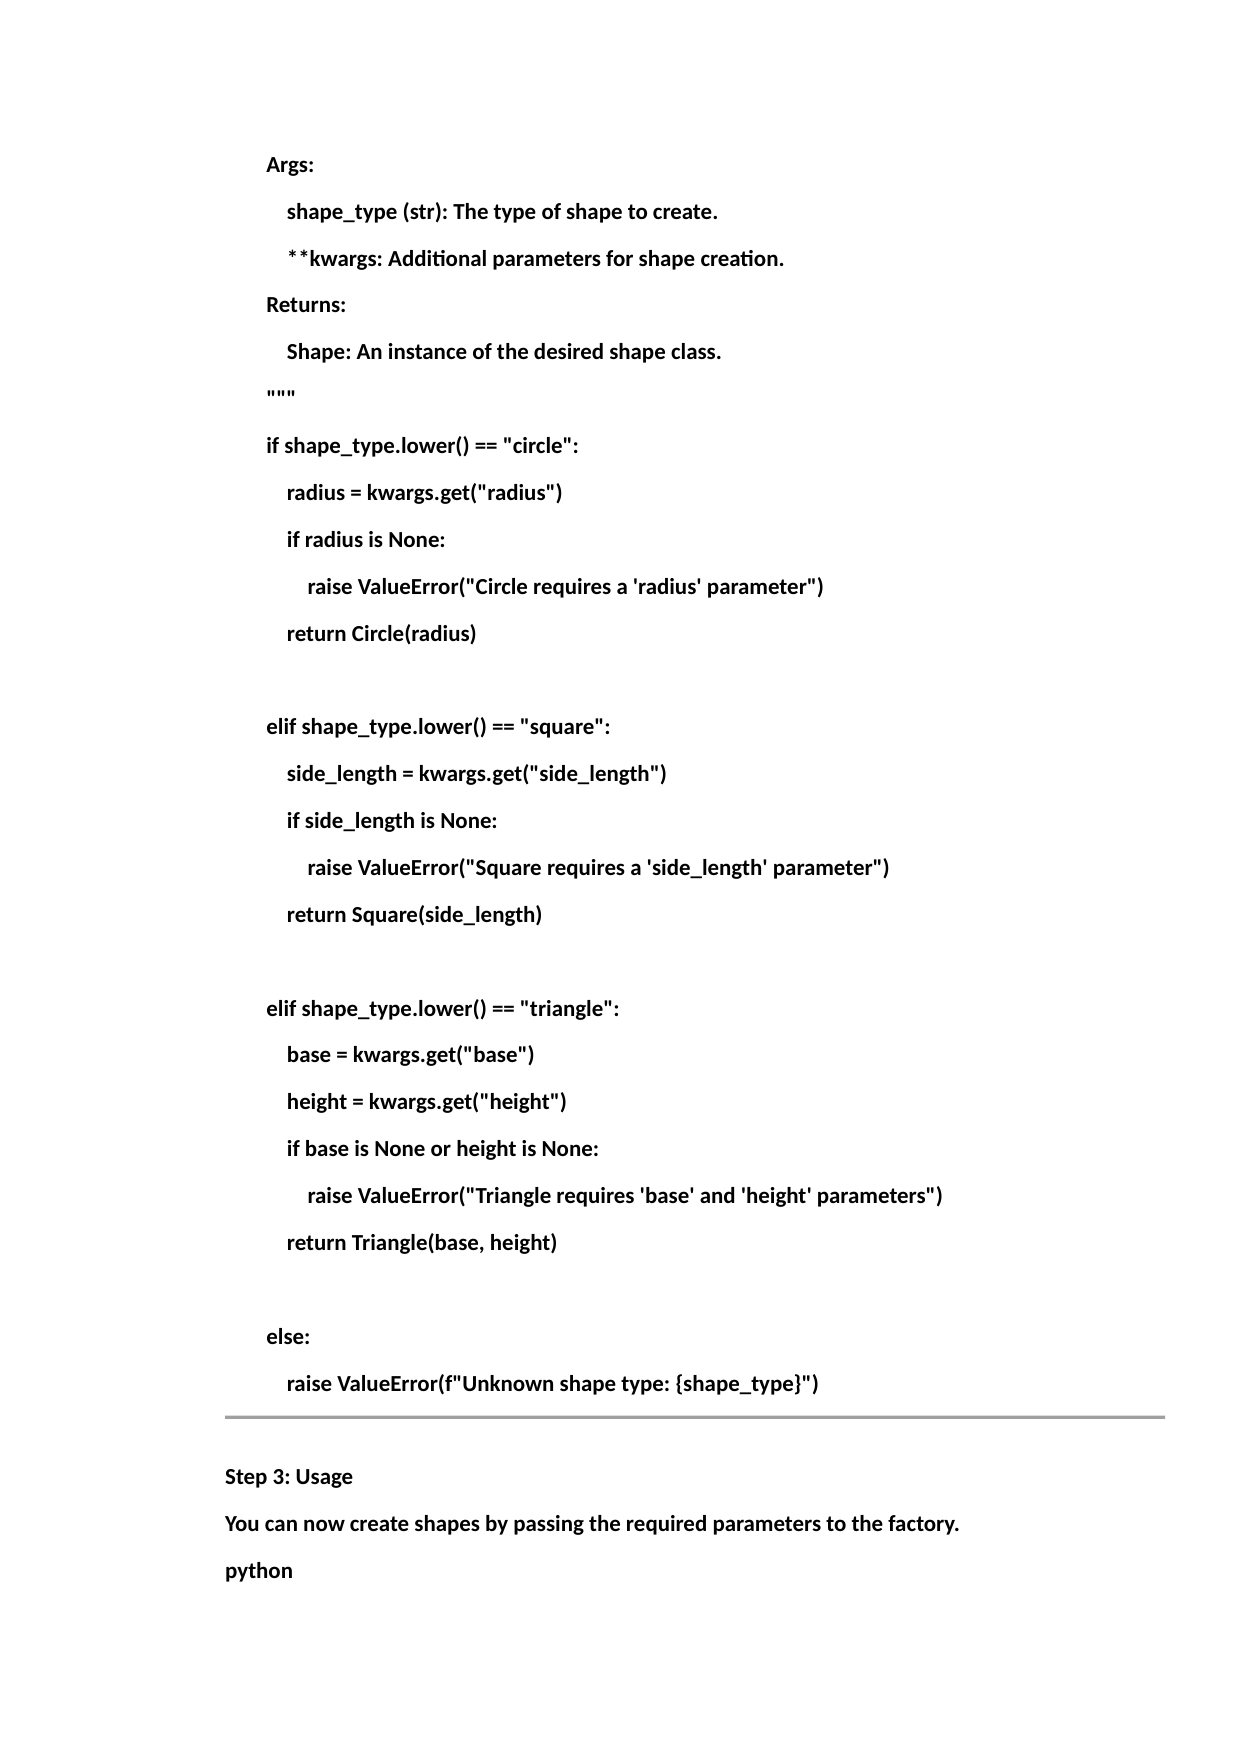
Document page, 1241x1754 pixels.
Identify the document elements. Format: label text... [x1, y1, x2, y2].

text if shape_type.lower() == "circle": [225, 431, 1090, 459]
text **kwargs: Additional parameters for shape creation. [225, 244, 1090, 272]
text """ [225, 384, 1090, 412]
text Returns: [225, 291, 1090, 319]
text Step 3: Usage [225, 1462, 1090, 1491]
text elif shape_type.lower() == "square": [225, 712, 1090, 741]
text raise ValueError("Triangle requires 'base' and 'height' parameters") [225, 1181, 1090, 1209]
text height = kwargs.get("height") [225, 1087, 1090, 1116]
text Shape: An instance of the desired shape class. [225, 337, 1090, 366]
text Args: [225, 150, 1090, 178]
text return Triangle(base, height) [225, 1228, 1090, 1256]
text side_length = kwargs.get("side_length") [225, 759, 1090, 787]
text if radius is None: [225, 525, 1090, 553]
text base = kwargs.get("base") [225, 1041, 1090, 1069]
text else: [225, 1322, 1090, 1350]
text if base is None or height is None: [225, 1134, 1090, 1162]
text return Square(side_length) [225, 900, 1090, 928]
text return Circle(radius) [225, 619, 1090, 647]
text raise ValueError("Circle requires a 'radius' parameter") [225, 572, 1090, 600]
text if side_length is None: [225, 806, 1090, 834]
text shape_type (str): The type of shape to create. [225, 197, 1090, 225]
text elif shape_type.lower() == "triangle": [225, 994, 1090, 1022]
text radius = kwargs.get("radius") [225, 478, 1090, 506]
text raise ValueError("Square requires a 'side_length' parameter") [225, 853, 1090, 881]
text You can now create shapes by passing the required parameters to the factory. [225, 1509, 1090, 1537]
text python [225, 1556, 1090, 1584]
text raise ValueError(f"Unknown shape type: {shape_type}") [225, 1369, 1090, 1397]
